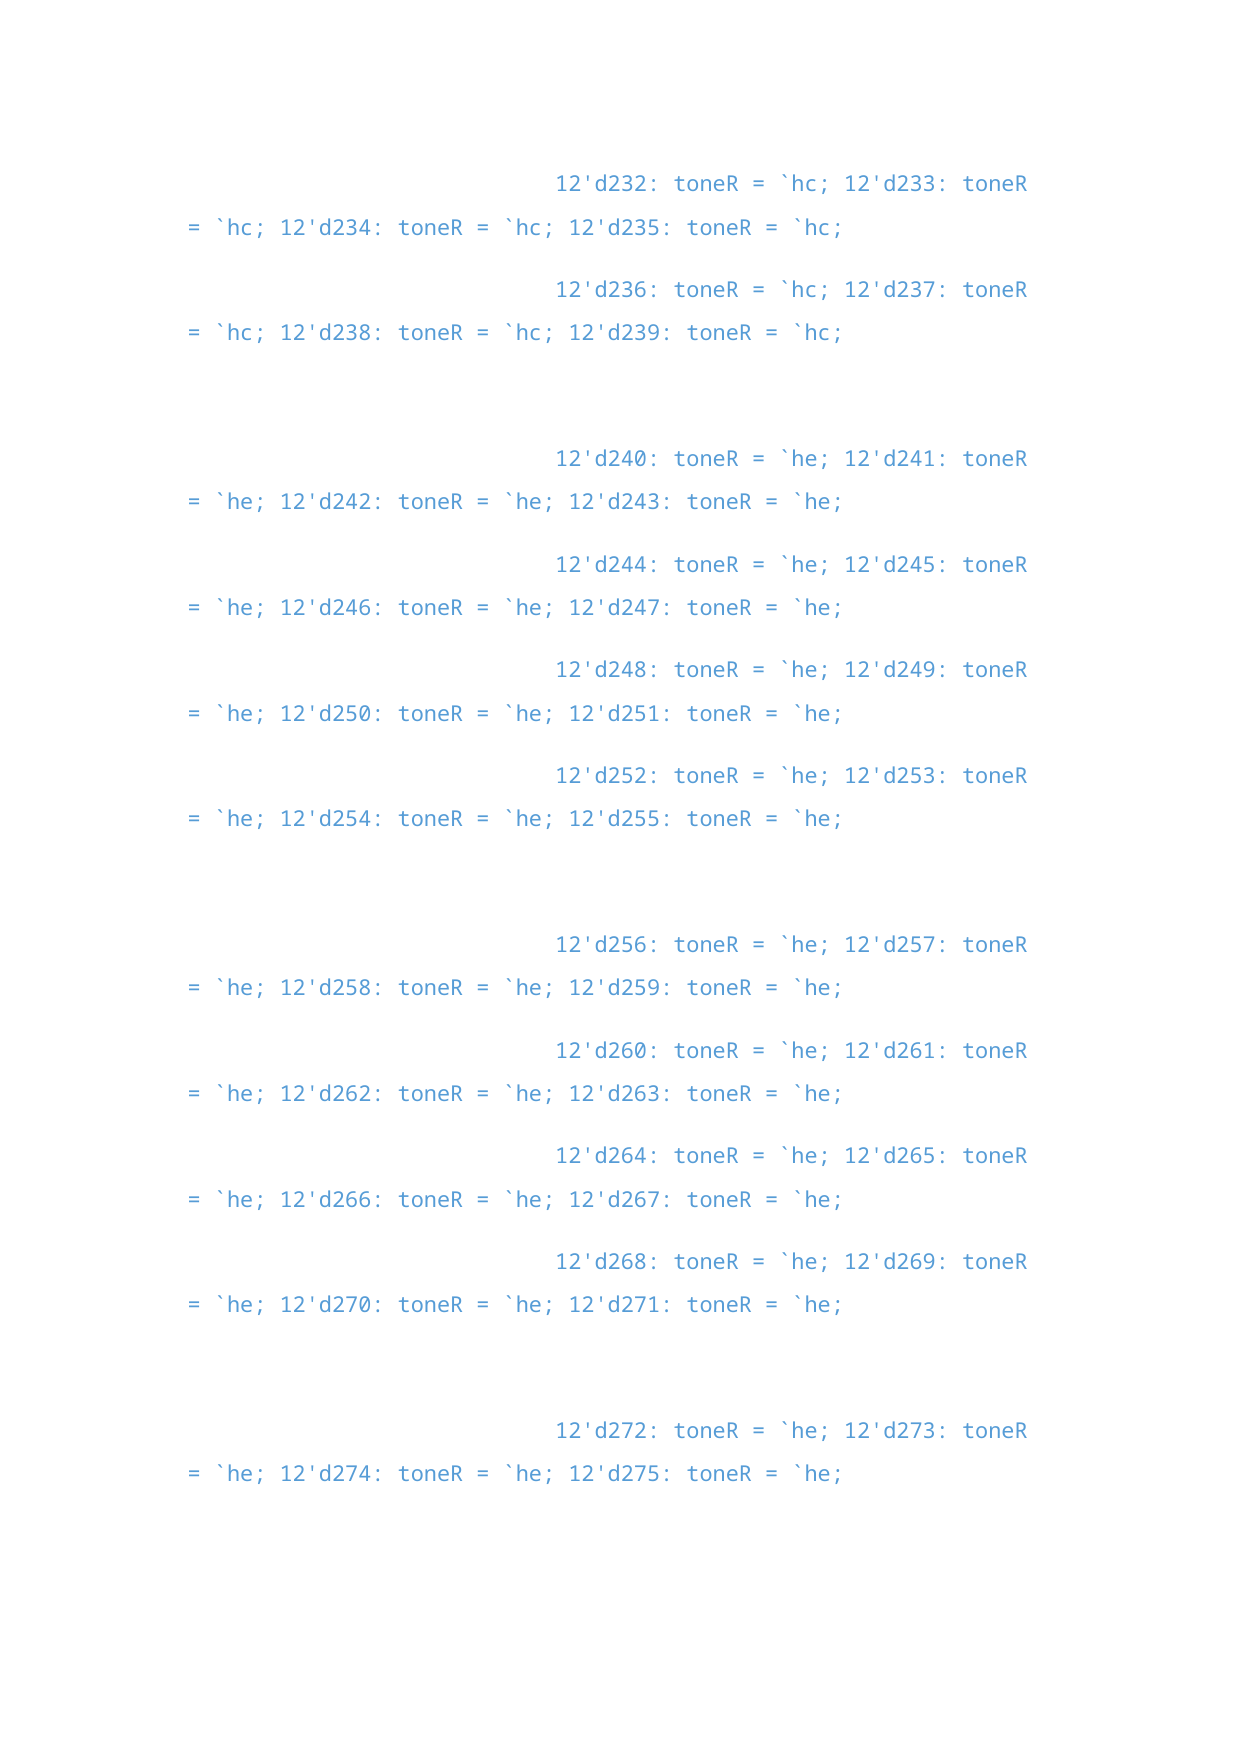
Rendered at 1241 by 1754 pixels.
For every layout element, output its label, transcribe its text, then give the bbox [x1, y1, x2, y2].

text 12'd264: toneR = `he; 12'd265: toneR = `he; 12'd266: toneR = `he; 12'd267: toneR = `he; [187, 1137, 1053, 1217]
text 12'd248: toneR = `he; 12'd249: toneR = `he; 12'd250: toneR = `he; 12'd251: toneR = `he; [187, 651, 1053, 731]
text 12'd236: toneR = `hc; 12'd237: toneR = `hc; 12'd238: toneR = `hc; 12'd239: toneR = `hc; [187, 270, 1053, 351]
text 12'd240: toneR = `he; 12'd241: toneR = `he; 12'd242: toneR = `he; 12'd243: toneR = `he; [187, 439, 1053, 519]
text 12'd244: toneR = `he; 12'd245: toneR = `he; 12'd246: toneR = `he; 12'd247: toneR = `he; [187, 545, 1053, 625]
text 12'd252: toneR = `he; 12'd253: toneR = `he; 12'd254: toneR = `he; 12'd255: toneR = `he; [187, 756, 1053, 837]
text 12'd268: toneR = `he; 12'd269: toneR = `he; 12'd270: toneR = `he; 12'd271: toneR = `he; [187, 1242, 1053, 1323]
text 12'd256: toneR = `he; 12'd257: toneR = `he; 12'd258: toneR = `he; 12'd259: toneR = `he; [187, 925, 1053, 1006]
text 12'd232: toneR = `hc; 12'd233: toneR = `hc; 12'd234: toneR = `hc; 12'd235: toneR = `hc; [187, 164, 1053, 245]
text 12'd260: toneR = `he; 12'd261: toneR = `he; 12'd262: toneR = `he; 12'd263: toneR = `he; [187, 1031, 1053, 1111]
text 12'd272: toneR = `he; 12'd273: toneR = `he; 12'd274: toneR = `he; 12'd275: toneR = `he; [187, 1411, 1053, 1492]
